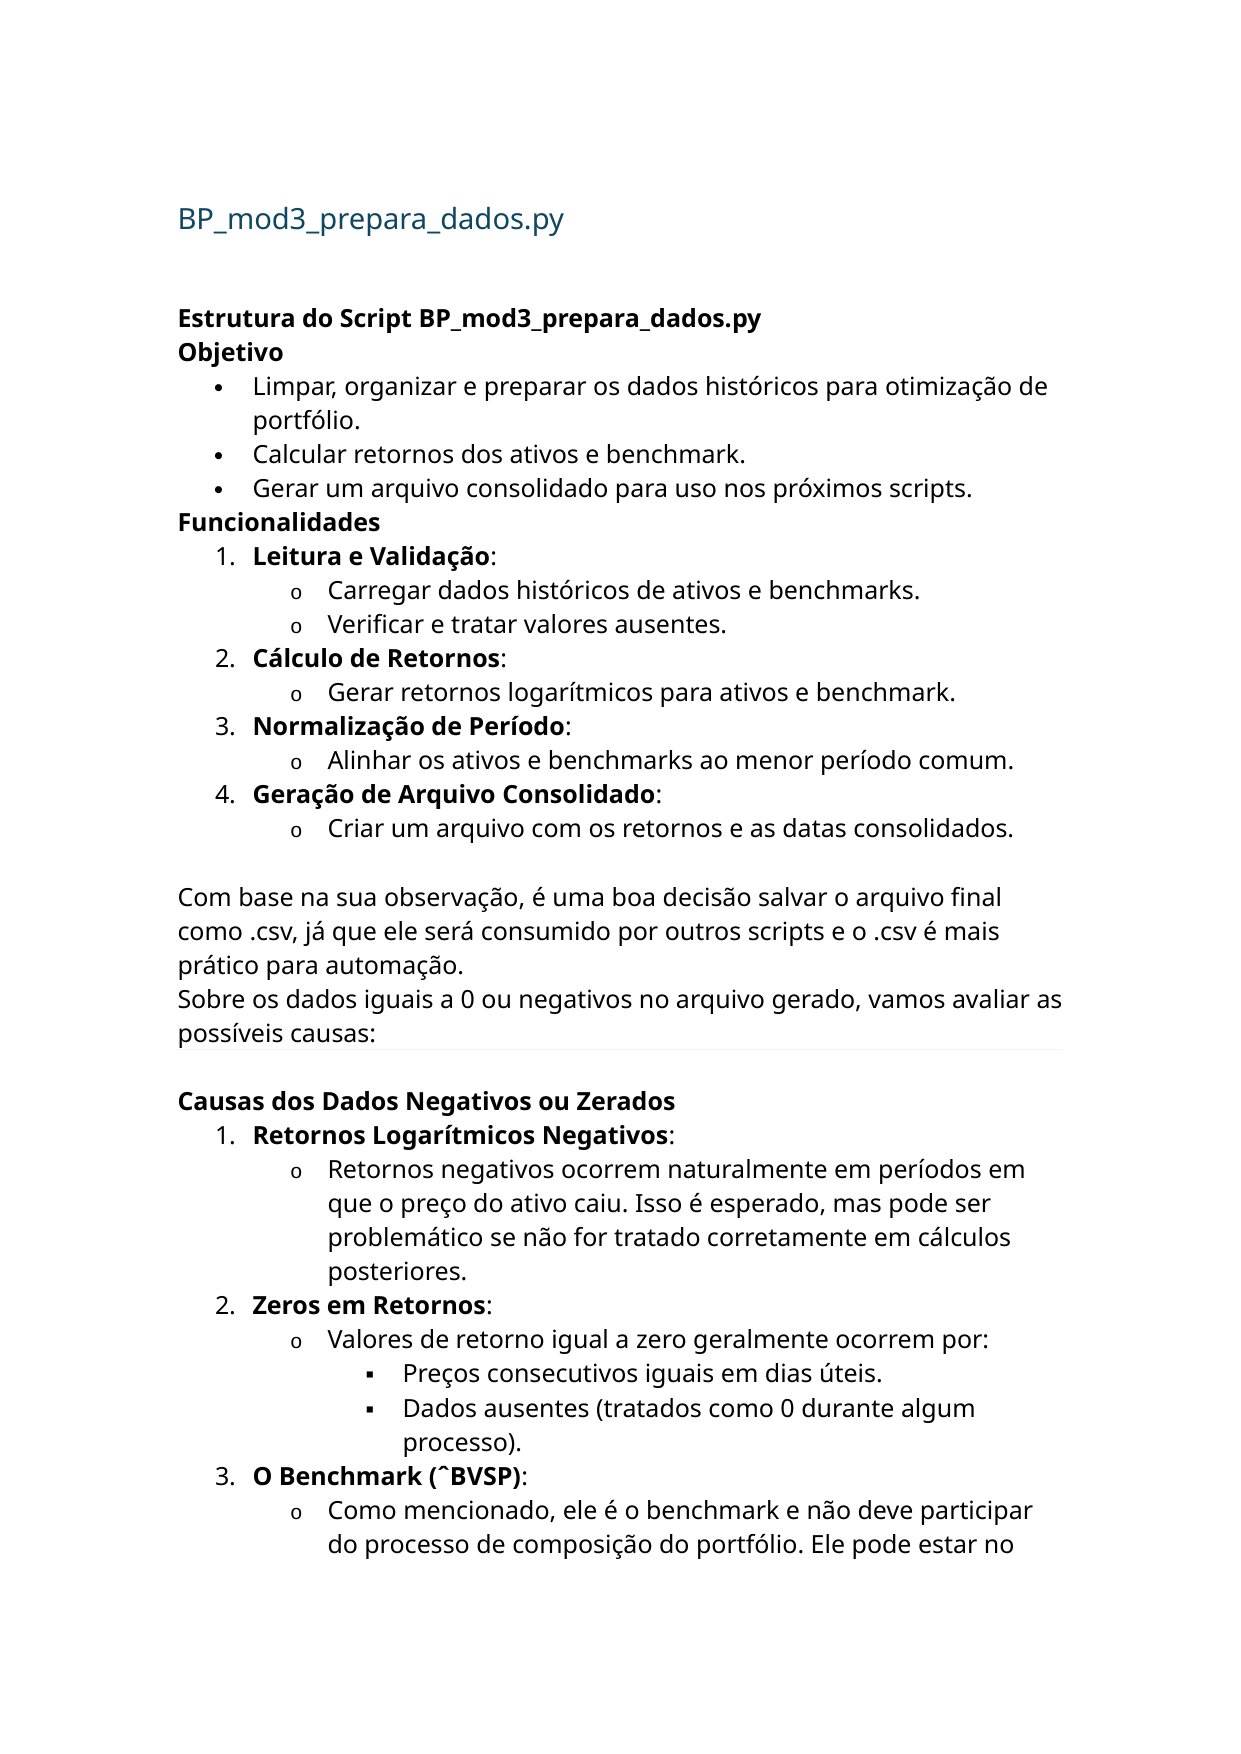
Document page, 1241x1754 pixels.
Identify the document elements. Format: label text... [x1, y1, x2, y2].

list Carregar dados históricos de ativos e benchmarks. [290, 573, 1063, 607]
list Valores de retorno igual a zero geralmente ocorrem por: [290, 1322, 1063, 1356]
text Sobre os dados iguais a 0 ou negativos no arquivo gerado, vamos avaliar as possíveis causas: [177, 981, 1063, 1049]
list Limpar, organizar e preparar os dados históricos para otimização de portfólio. [215, 368, 1063, 436]
list Leitura e Validação: [215, 539, 1063, 573]
list Cálculo de Retornos: [215, 641, 1063, 675]
list Preços consecutivos iguais em dias úteis. [365, 1356, 1063, 1390]
list Criar um arquivo com os retornos e as datas consolidados. [290, 811, 1063, 845]
list Geração de Arquivo Consolidado: [215, 777, 1063, 811]
list Normalização de Período: [215, 709, 1063, 743]
text Com base na sua observação, é uma boa decisão salvar o arquivo final como .csv, já que ele será consumido por outros scripts e o .csv é mais prático para automação. [177, 879, 1063, 981]
list Dados ausentes (tratados como 0 durante algum processo). [365, 1390, 1063, 1458]
list Verificar e tratar valores ausentes. [290, 607, 1063, 641]
list Retornos Logarítmicos Negativos: [215, 1118, 1063, 1152]
text Objetivo [177, 334, 1063, 368]
list O Benchmark (ˆBVSP): [215, 1458, 1063, 1492]
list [290, 1492, 1063, 1561]
list Gerar um arquivo consolidado para uso nos próximos scripts. [215, 471, 1063, 504]
text Estrutura do Script BP_mod3_prepara_dados.py [177, 300, 1063, 334]
subtitle BP_mod3_prepara_dados.py [177, 198, 1063, 238]
text Causas dos Dados Negativos ou Zerados [177, 1084, 1063, 1118]
list Retornos negativos ocorrem naturalmente em períodos em que o preço do ativo caiu. Isso é esperado, mas pode ser problemático se não for tratado corretamente em cálculos posteriores. [290, 1152, 1063, 1288]
list Calcular retornos dos ativos e benchmark. [215, 436, 1063, 471]
list Alinhar os ativos e benchmarks ao menor período comum. [290, 743, 1063, 777]
list Zeros em Retornos: [215, 1288, 1063, 1322]
text Funcionalidades [177, 504, 1063, 539]
list Gerar retornos logarítmicos para ativos e benchmark. [290, 675, 1063, 709]
